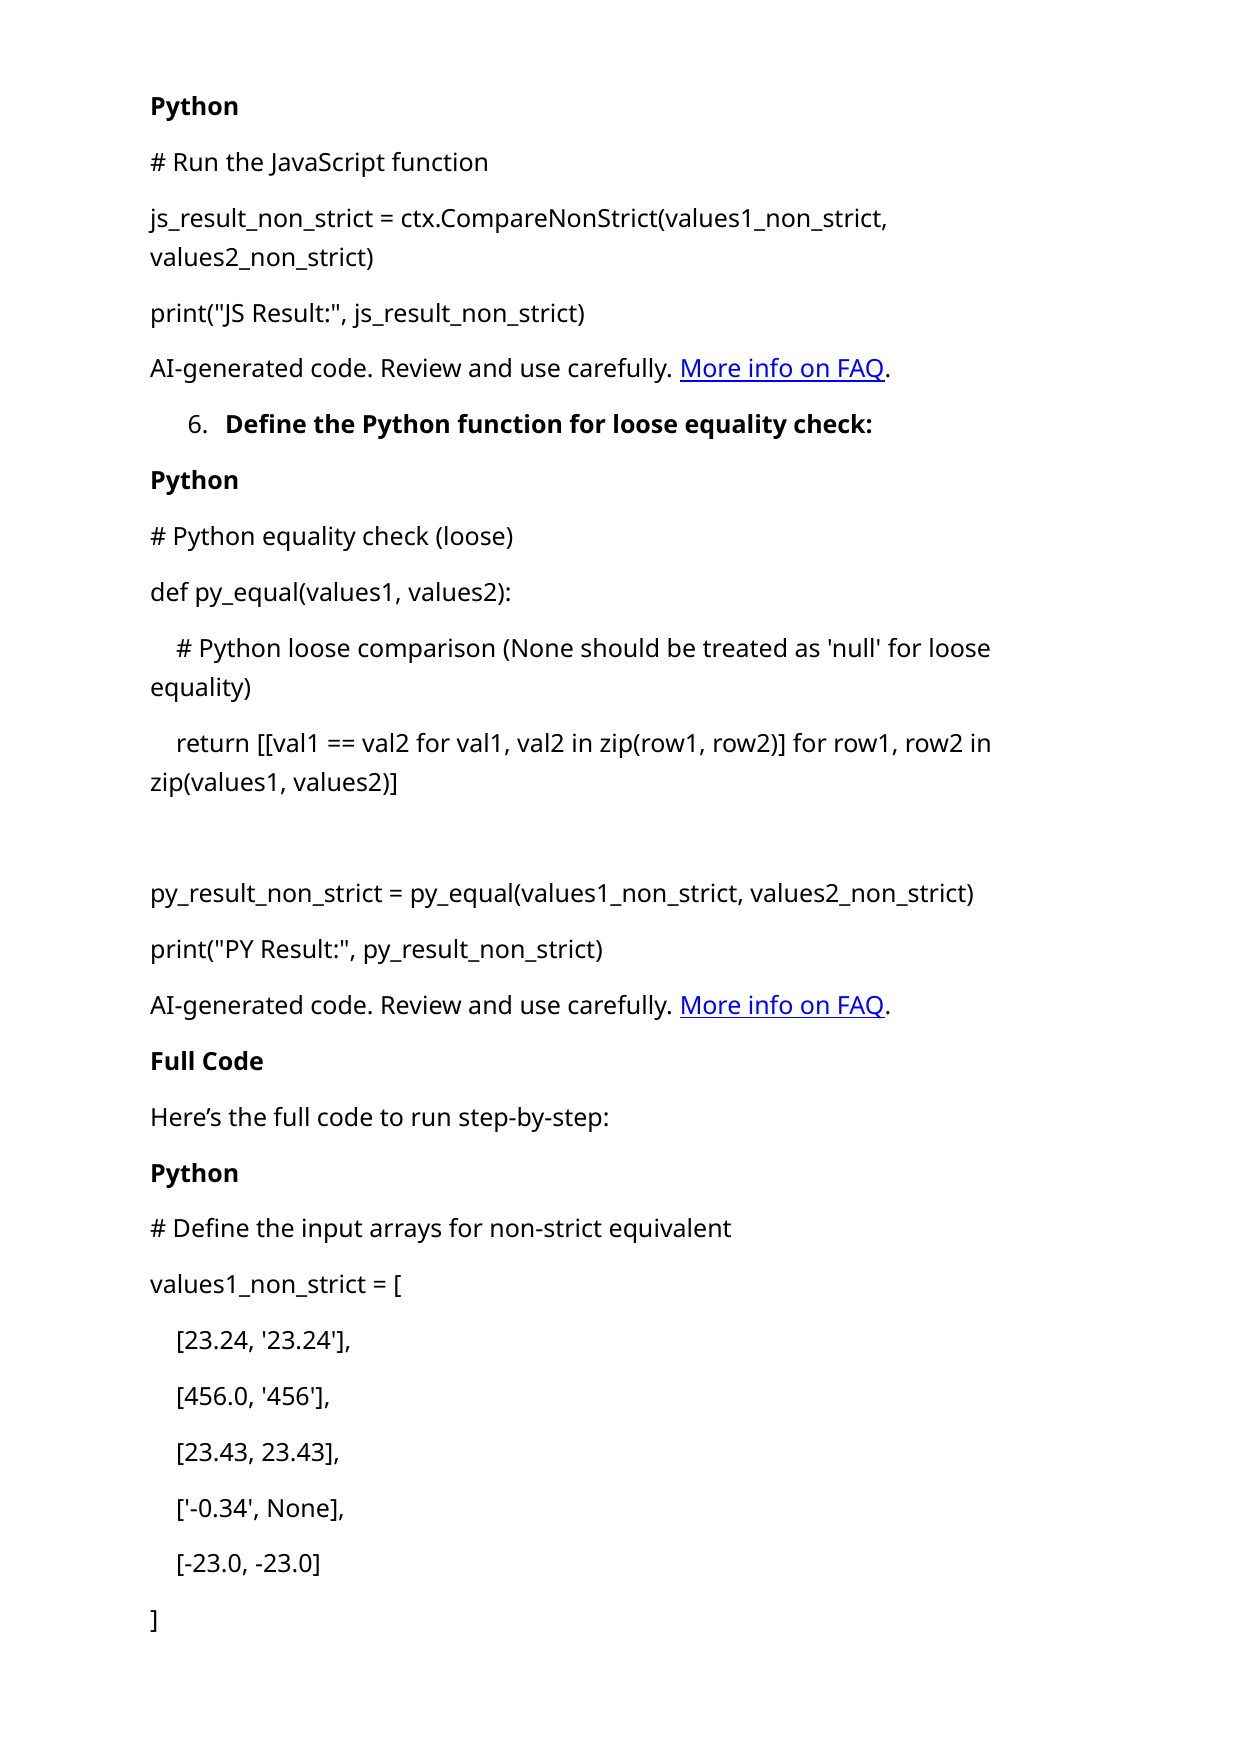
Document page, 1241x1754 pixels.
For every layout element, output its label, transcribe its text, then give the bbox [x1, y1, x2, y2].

text Full Code [150, 1044, 1090, 1078]
text print("JS Result:", js_result_non_strict) [150, 295, 1090, 329]
list Define the Python function for loose equality check: [187, 407, 1090, 441]
text js_result_non_strict = ctx.CompareNonStrict(values1_non_strict, values2_non_strict) [150, 200, 1090, 273]
text ] [150, 1602, 1090, 1636]
text # Run the JavaScript function [150, 144, 1090, 178]
text # Python loose comparison (None should be treated as 'null' for loose equality) [150, 630, 1090, 703]
text [-23.0, -23.0] [150, 1546, 1090, 1580]
text [23.24, '23.24'], [150, 1323, 1090, 1357]
text Python [150, 463, 1090, 497]
text [23.43, 23.43], [150, 1434, 1090, 1468]
text [456.0, '456'], [150, 1379, 1090, 1413]
text Here’s the full code to run step-by-step: [150, 1099, 1090, 1133]
text def py_equal(values1, values2): [150, 574, 1090, 608]
text ['-0.34', None], [150, 1490, 1090, 1524]
text AI-generated code. Review and use carefully. More info on FAQ. [150, 351, 1090, 385]
text print("PY Result:", py_result_non_strict) [150, 932, 1090, 966]
text return [[val1 == val2 for val1, val2 in zip(row1, row2)] for row1, row2 in zip(values1, values2)] [150, 725, 1090, 798]
text values1_non_strict = [ [150, 1267, 1090, 1301]
text AI-generated code. Review and use carefully. More info on FAQ. [150, 988, 1090, 1022]
text py_result_non_strict = py_equal(values1_non_strict, values2_non_strict) [150, 876, 1090, 910]
text # Define the input arrays for non-strict equivalent [150, 1211, 1090, 1245]
text Python [150, 1155, 1090, 1189]
text Python [150, 89, 1090, 123]
text # Python equality check (loose) [150, 519, 1090, 553]
